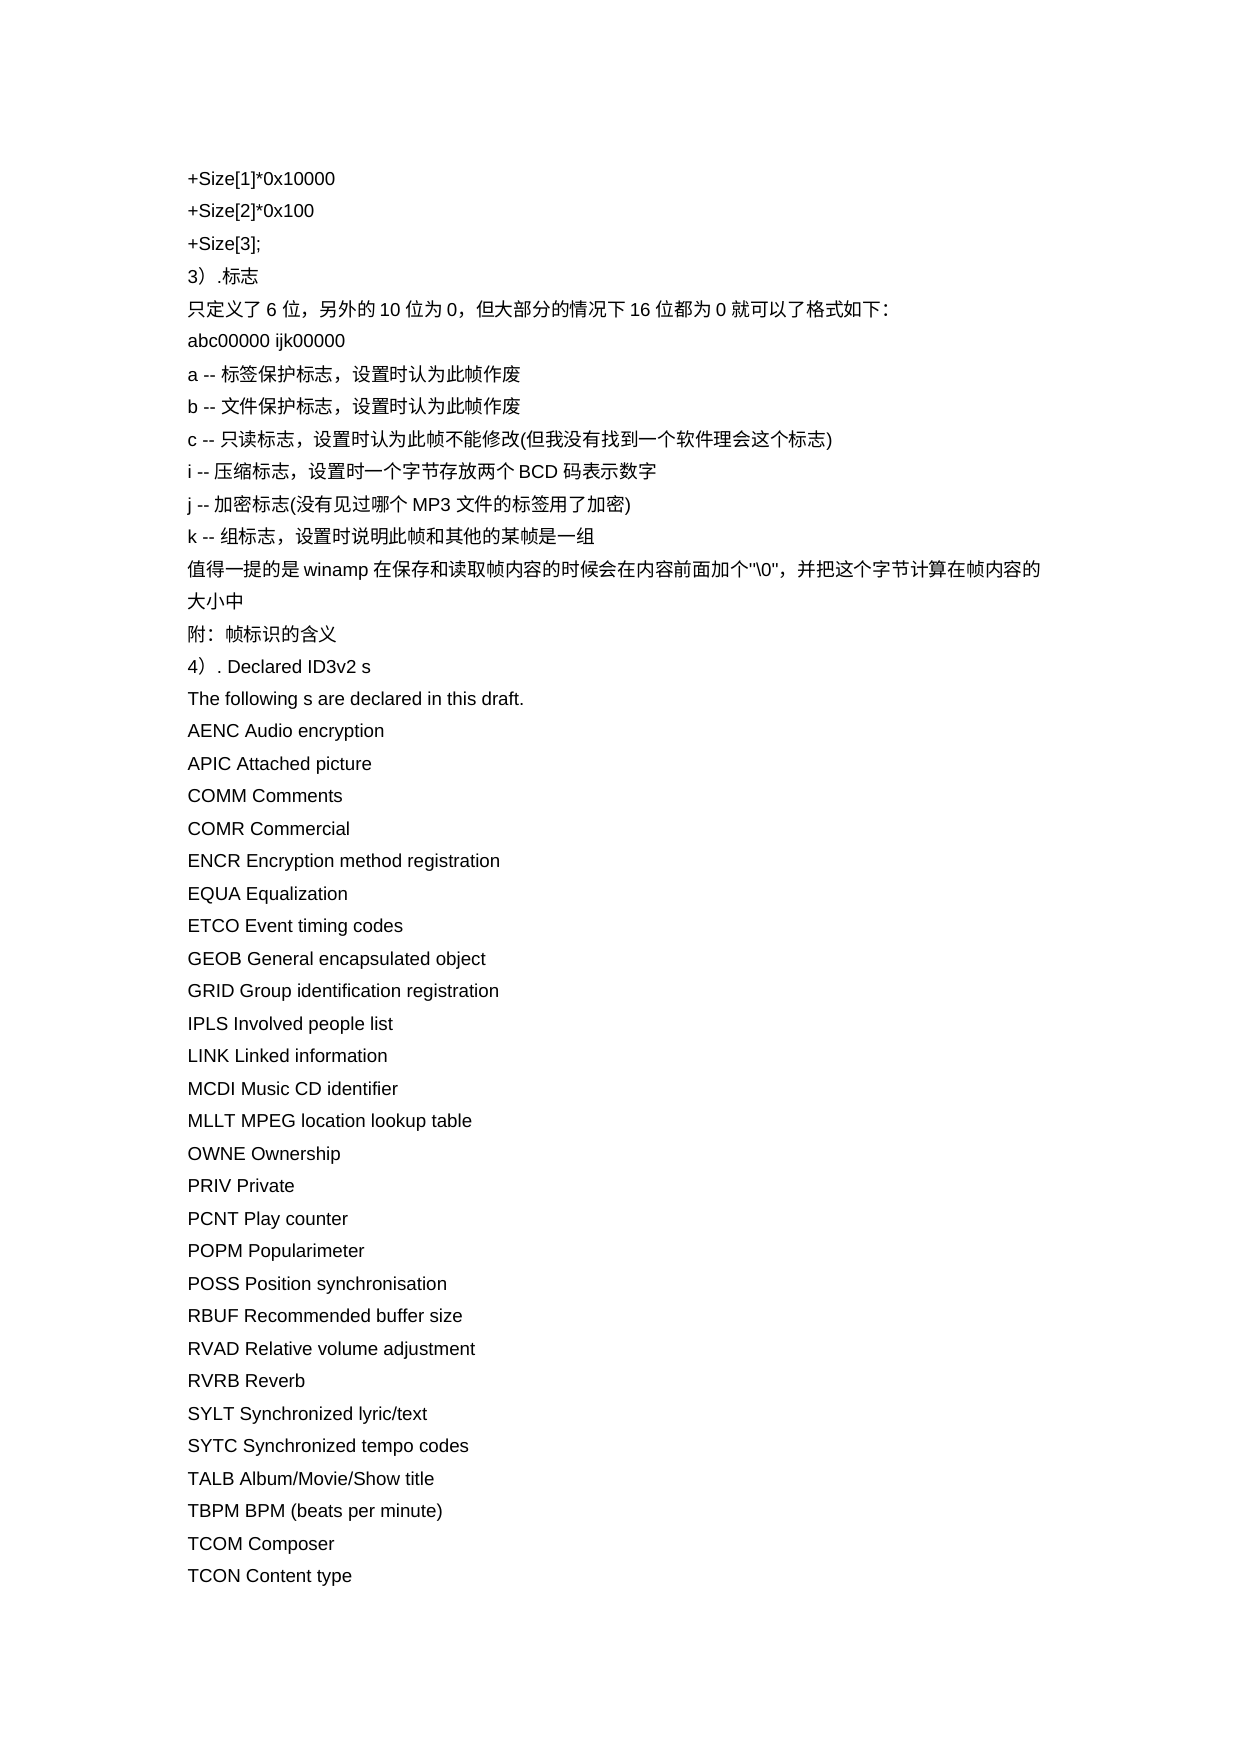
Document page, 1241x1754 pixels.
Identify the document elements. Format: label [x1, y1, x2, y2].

text [187, 162, 1053, 1592]
